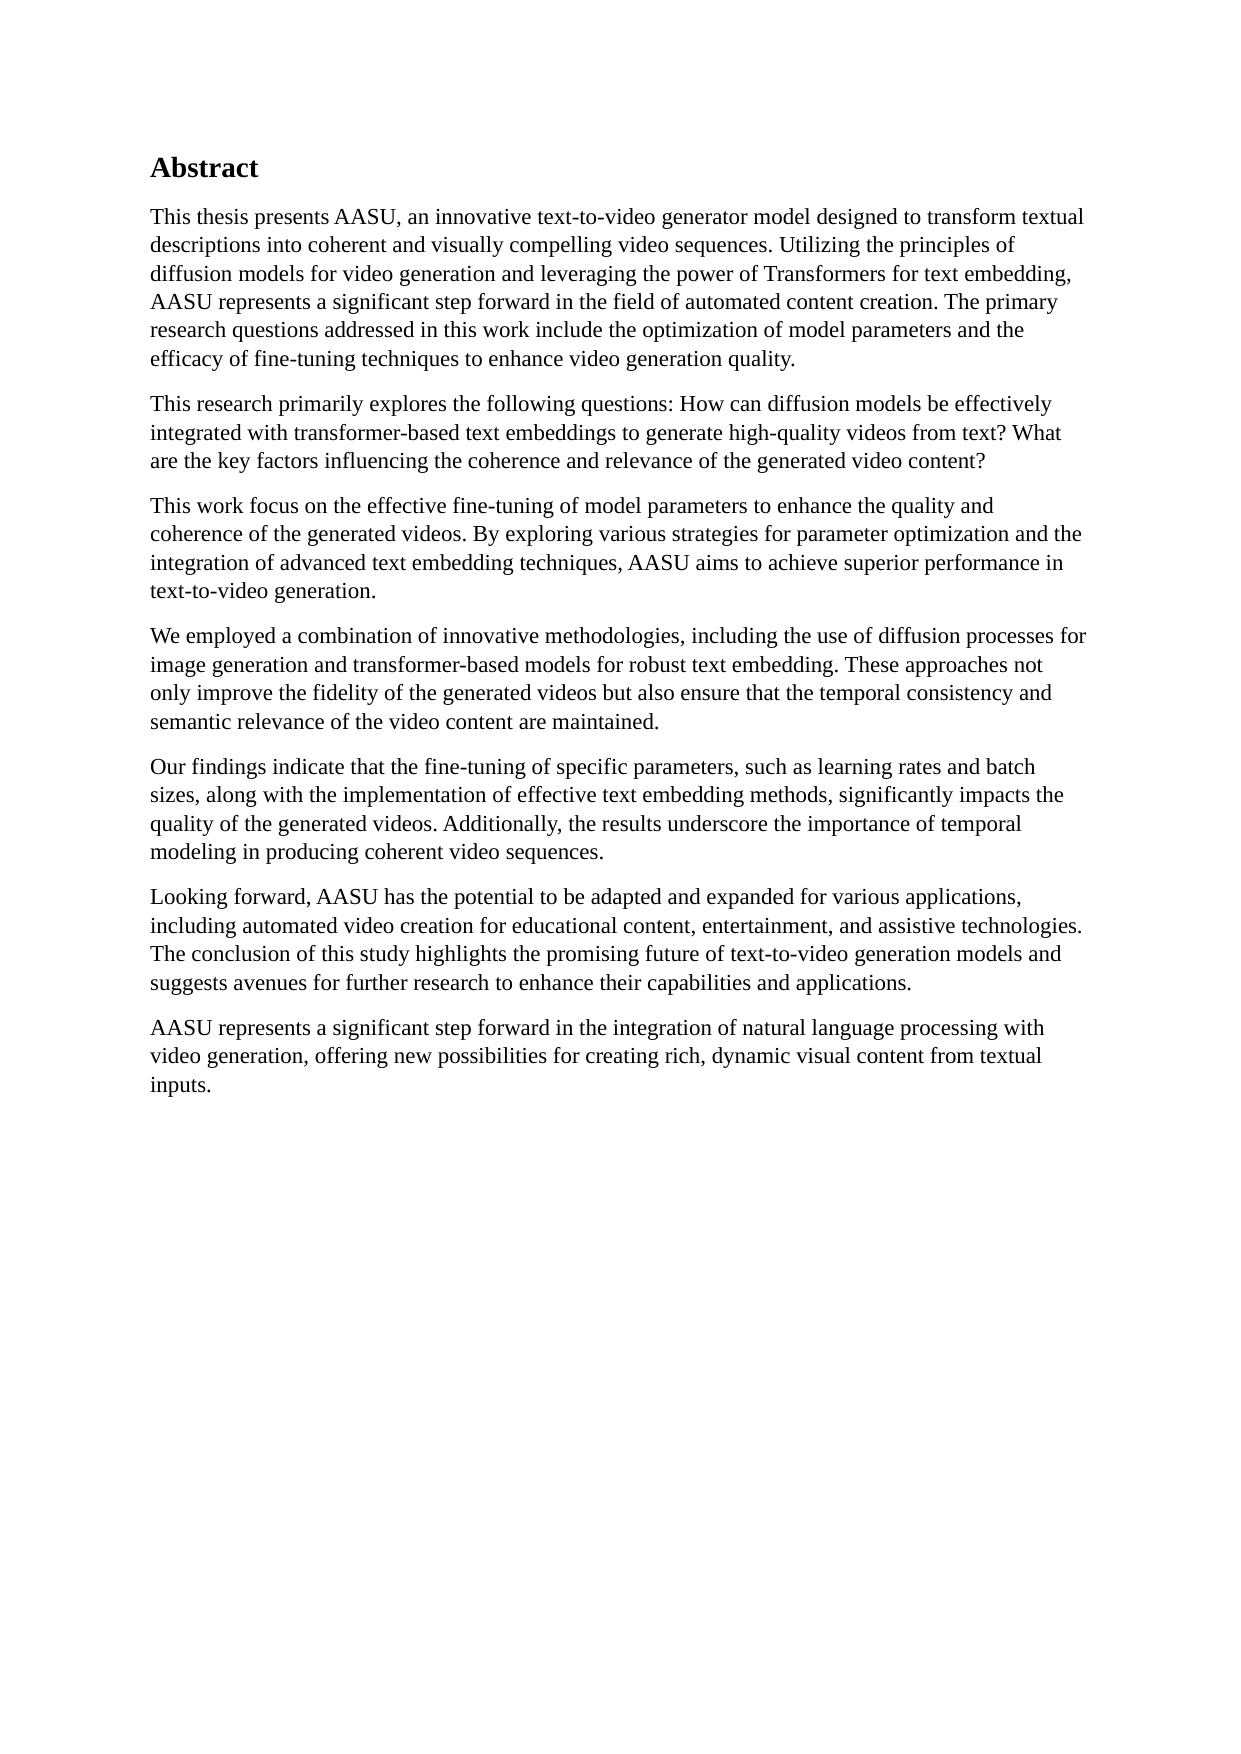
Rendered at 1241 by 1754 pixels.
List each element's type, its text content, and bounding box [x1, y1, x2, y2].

text AASU represents a significant step forward in the integration of natural language processing with video generation, offering new possibilities for creating rich, dynamic visual content from textual inputs. [150, 1014, 1090, 1097]
text This thesis presents AASU, an innovative text-to-video generator model designed to transform textual descriptions into coherent and visually compelling video sequences. Utilizing the principles of diffusion models for video generation and leveraging the power of Transformers for text embedding, AASU represents a significant step forward in the field of automated content creation. The primary research questions addressed in this work include the optimization of model parameters and the efficacy of fine-tuning techniques to enhance video generation quality. [150, 203, 1090, 371]
text Looking forward, AASU has the potential to be adapted and expanded for various applications, including automated video creation for educational content, entertainment, and assistive technologies. The conclusion of this study highlights the promising future of text-to-video generation models and suggests avenues for further research to enhance their capabilities and applications. [150, 883, 1090, 995]
text Abstract [150, 150, 1090, 183]
text This research primarily explores the following questions: How can diffusion models be effectively integrated with transformer-based text embeddings to generate high-quality videos from text? What are the key factors influencing the coherence and relevance of the generated video content? [150, 390, 1090, 473]
text We employed a combination of innovative methodologies, including the use of diffusion processes for image generation and transformer-based models for robust text embedding. These approaches not only improve the fidelity of the generated videos but also ensure that the temporal consistency and semantic relevance of the video content are maintained. [150, 622, 1090, 734]
text This work focus on the effective fine-tuning of model parameters to enhance the quality and coherence of the generated videos. By exploring various strategies for parameter optimization and the integration of advanced text embedding techniques, AASU aims to achieve superior performance in text-to-video generation. [150, 492, 1090, 604]
text Our findings indicate that the fine-tuning of specific parameters, such as learning rates and batch sizes, along with the implementation of effective text embedding methods, significantly impacts the quality of the generated videos. Additionally, the results underscore the importance of temporal modeling in producing coherent video sequences. [150, 753, 1090, 864]
